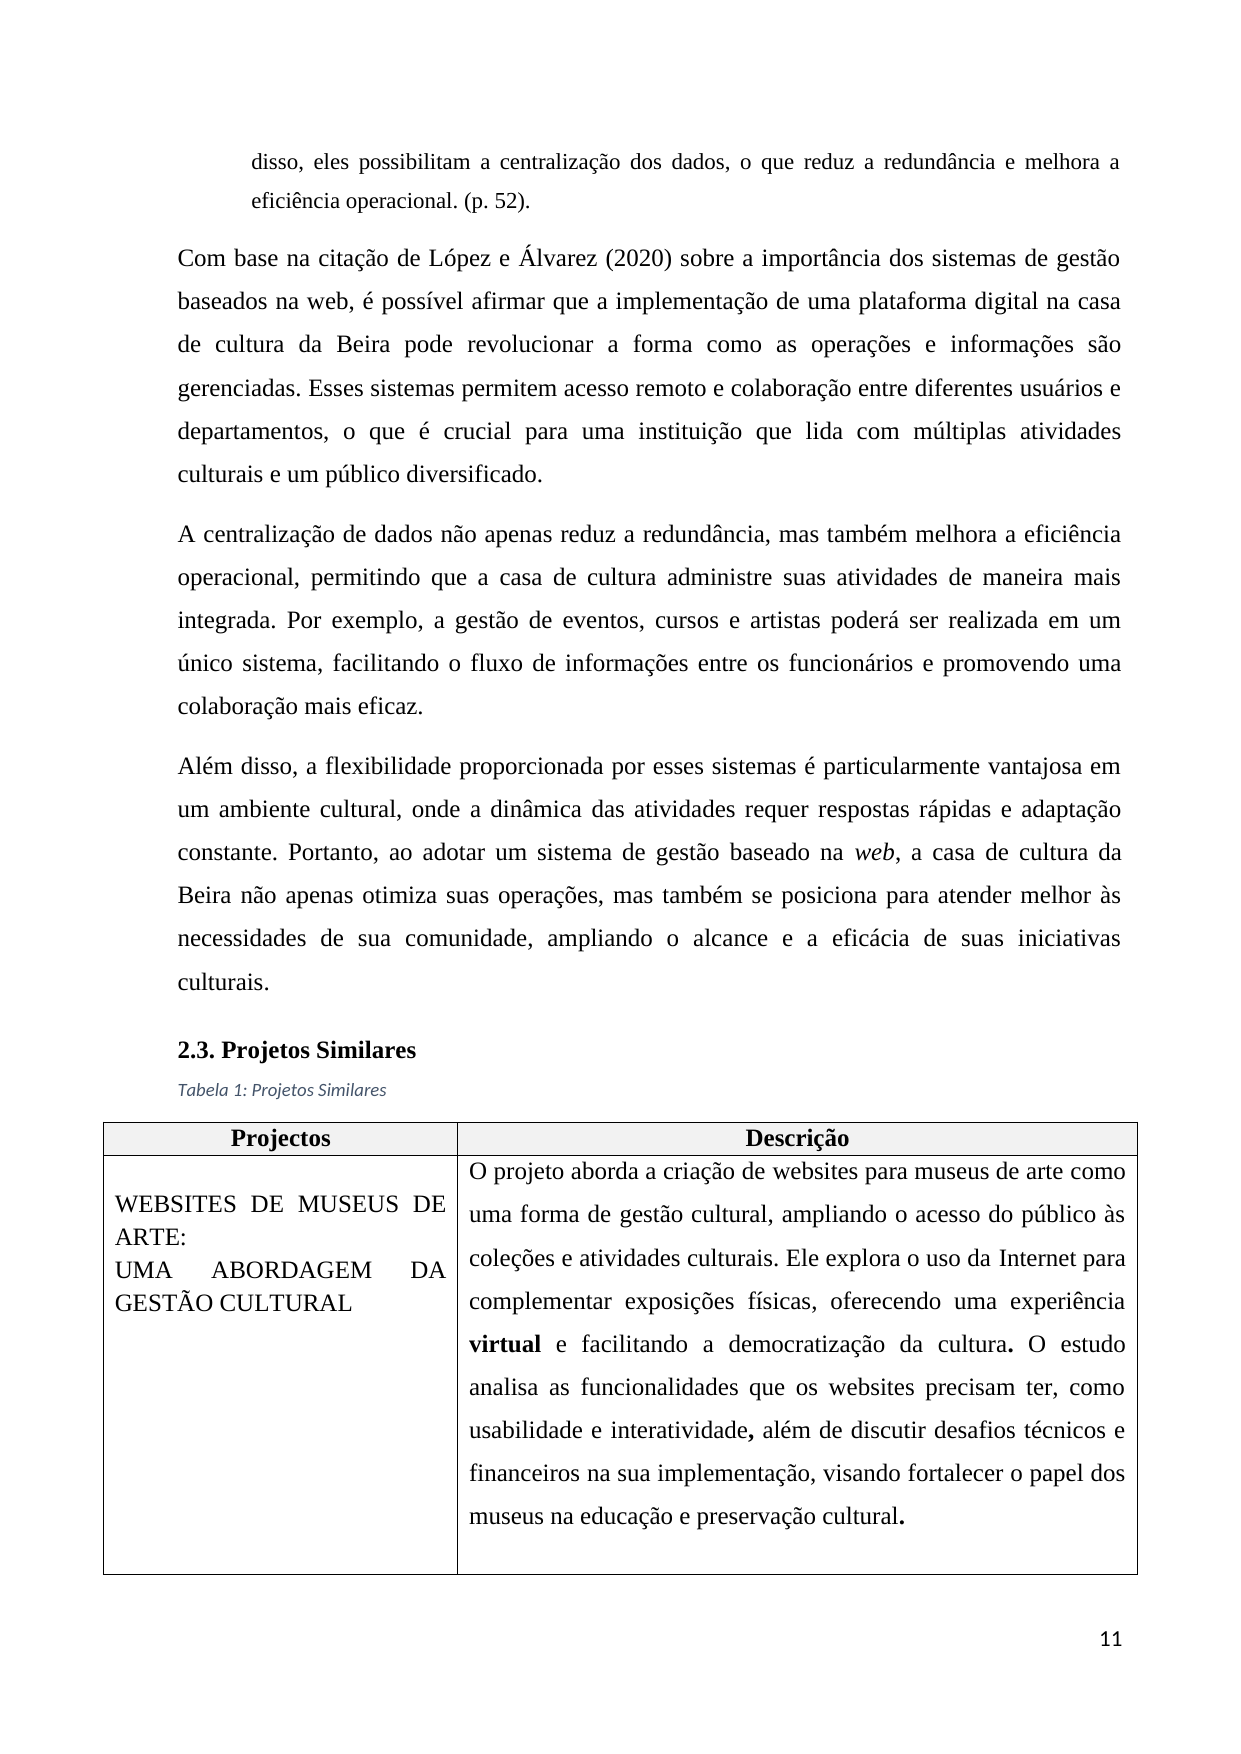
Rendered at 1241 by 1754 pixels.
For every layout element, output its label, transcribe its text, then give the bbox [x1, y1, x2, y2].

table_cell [458, 1156, 1137, 1573]
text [251, 148, 1122, 213]
text A centralização de dados não apenas reduz a redundância, mas também melhora a eficiência operacional, permitindo que a casa de cultura administre suas atividades de maneira mais integrada. Por exemplo, a gestão de eventos, cursos e artistas poderá ser realizada em um único sistema, facilitando o fluxo de informações entre os funcionários e promovendo uma colaboração mais eficaz. [177, 519, 1122, 720]
text Além disso, a flexibilidade proporcionada por esses sistemas é particularmente vantajosa em um ambiente cultural, onde a dinâmica das atividades requer respostas rápidas e adaptação constante. Portanto, ao adotar um sistema de gestão baseado na web, a casa de cultura da Beira não apenas otimiza suas operações, mas também se posiciona para atender melhor às necessidades de sua comunidade, ampliando o alcance e a eficácia de suas iniciativas culturais. [177, 751, 1122, 995]
table_header Descrição [458, 1123, 1137, 1155]
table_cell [104, 1156, 457, 1573]
text Com base na citação de López e Álvarez (2020) sobre a importância dos sistemas de gestão baseados na web, é possível afirmar que a implementação de uma plataforma digital na casa de cultura da Beira pode revolucionar a forma como as operações e informações são gerenciadas. Esses sistemas permitem acesso remoto e colaboração entre diferentes usuários e departamentos, o que é crucial para uma instituição que lida com múltiplas atividades culturais e um público diversificado. [177, 243, 1122, 488]
subtitle 2.3. Projetos Similares [177, 1035, 1122, 1063]
table_header Projectos [104, 1123, 457, 1155]
